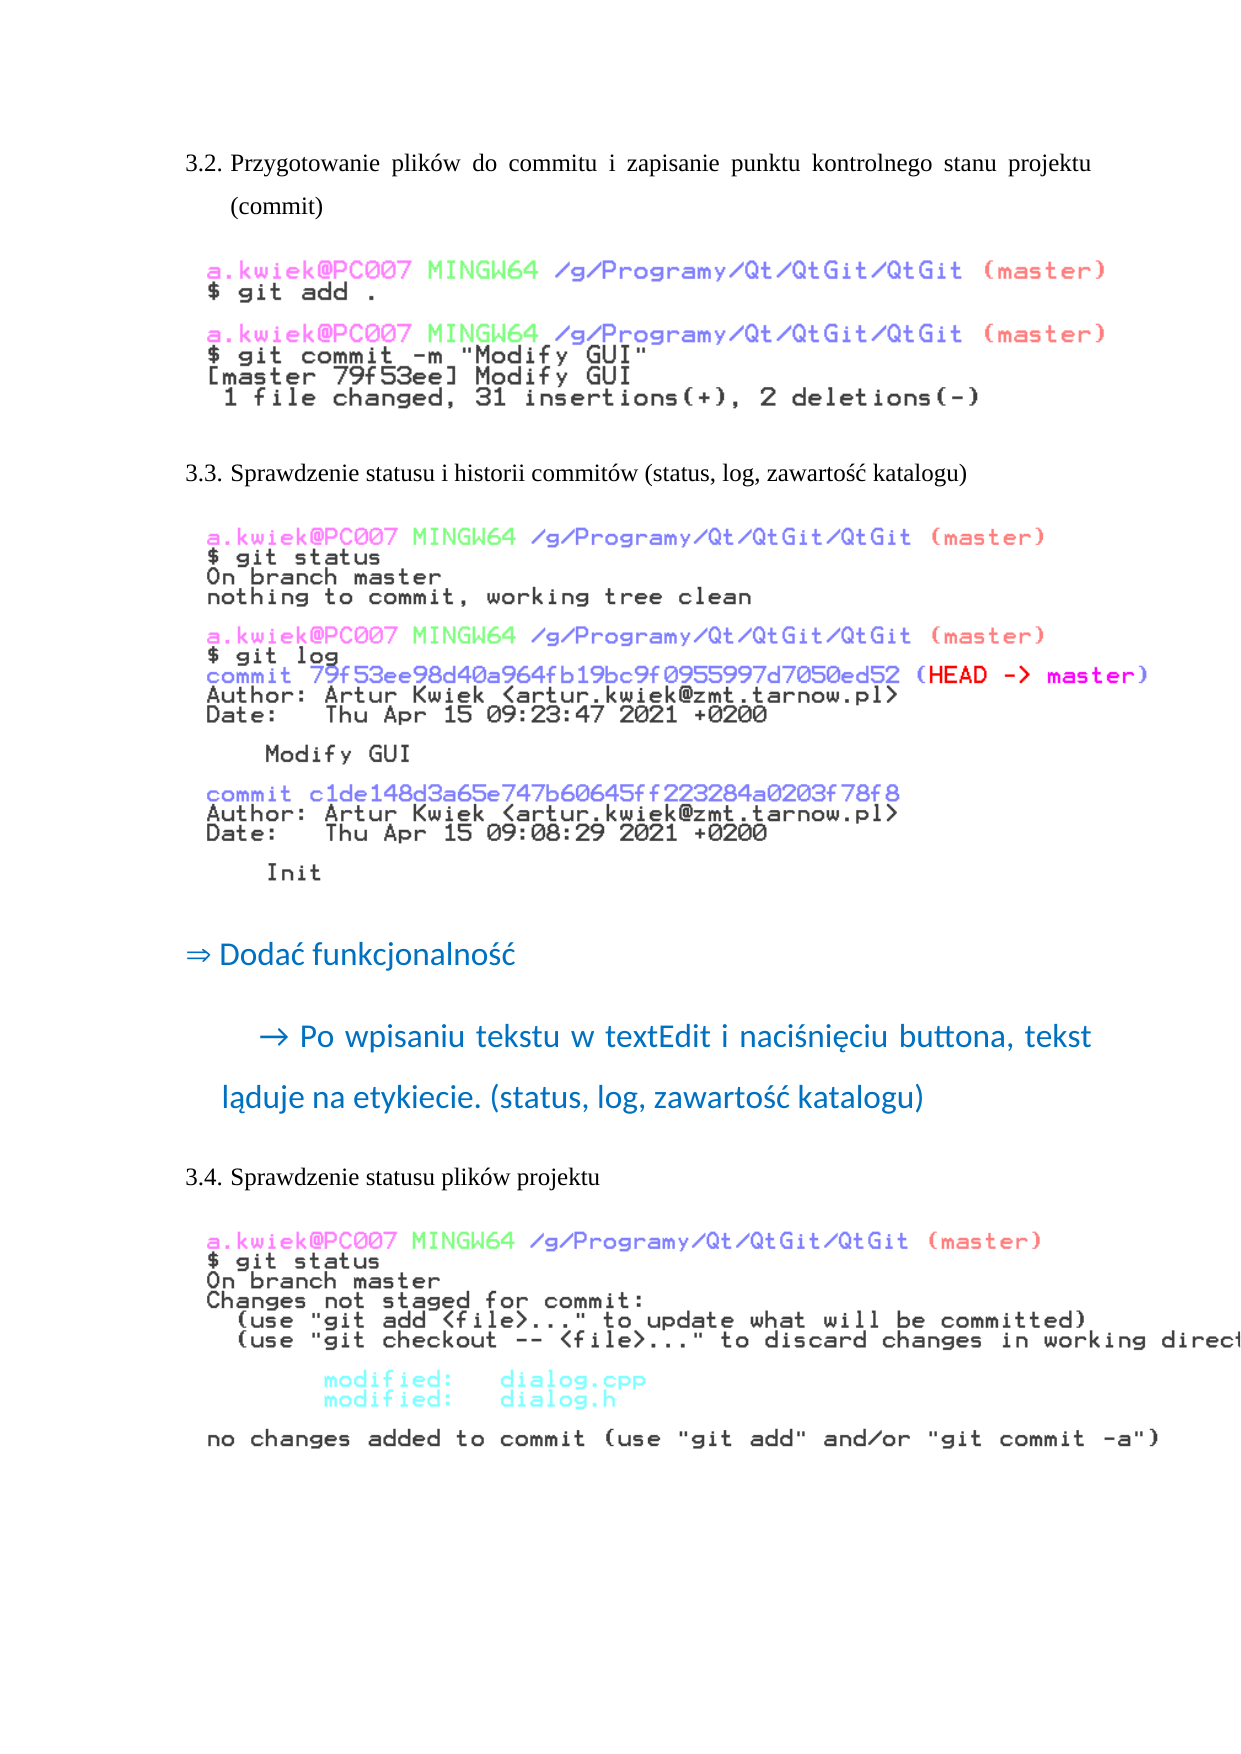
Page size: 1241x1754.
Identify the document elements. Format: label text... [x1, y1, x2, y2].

text → Po wpisaniu tekstu w textEdit i naciśnięciu buttona, tekst ląduje na etykiecie. (status, log, zawartość katalogu) [221, 1015, 1093, 1117]
subtitle Sprawdzenie statusu i historii commitów (status, log, zawartość katalogu) [185, 458, 1093, 487]
picture [206, 1217, 1241, 1461]
text Dodać funkcjonalność [185, 933, 1093, 974]
picture [206, 246, 1187, 419]
subtitle Sprawdzenie statusu plików projektu [185, 1162, 1093, 1191]
picture [206, 513, 1187, 899]
subtitle Przygotowanie plików do commitu i zapisanie punktu kontrolnego stanu projektu (commit) [185, 148, 1093, 219]
